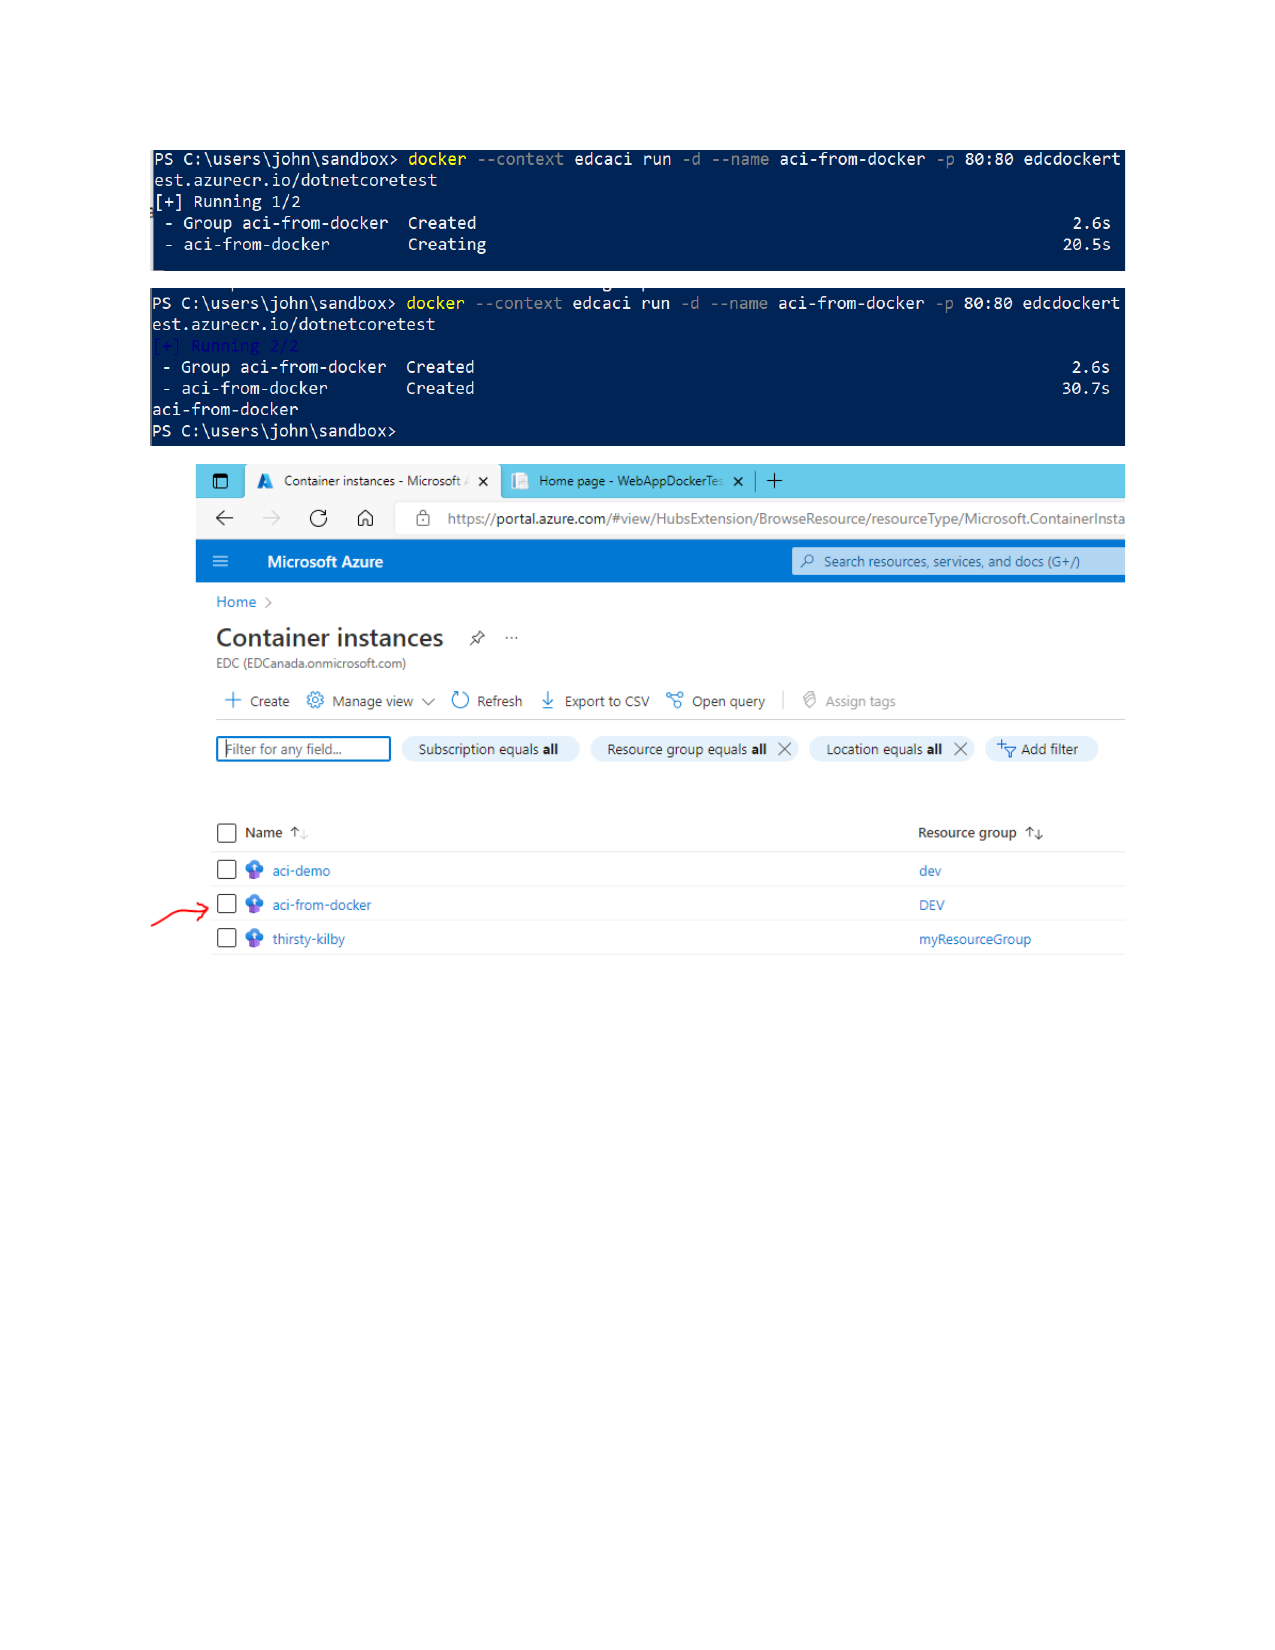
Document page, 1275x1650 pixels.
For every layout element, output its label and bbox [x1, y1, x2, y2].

picture [150, 288, 1125, 446]
picture [150, 150, 1125, 271]
picture [150, 464, 1125, 974]
